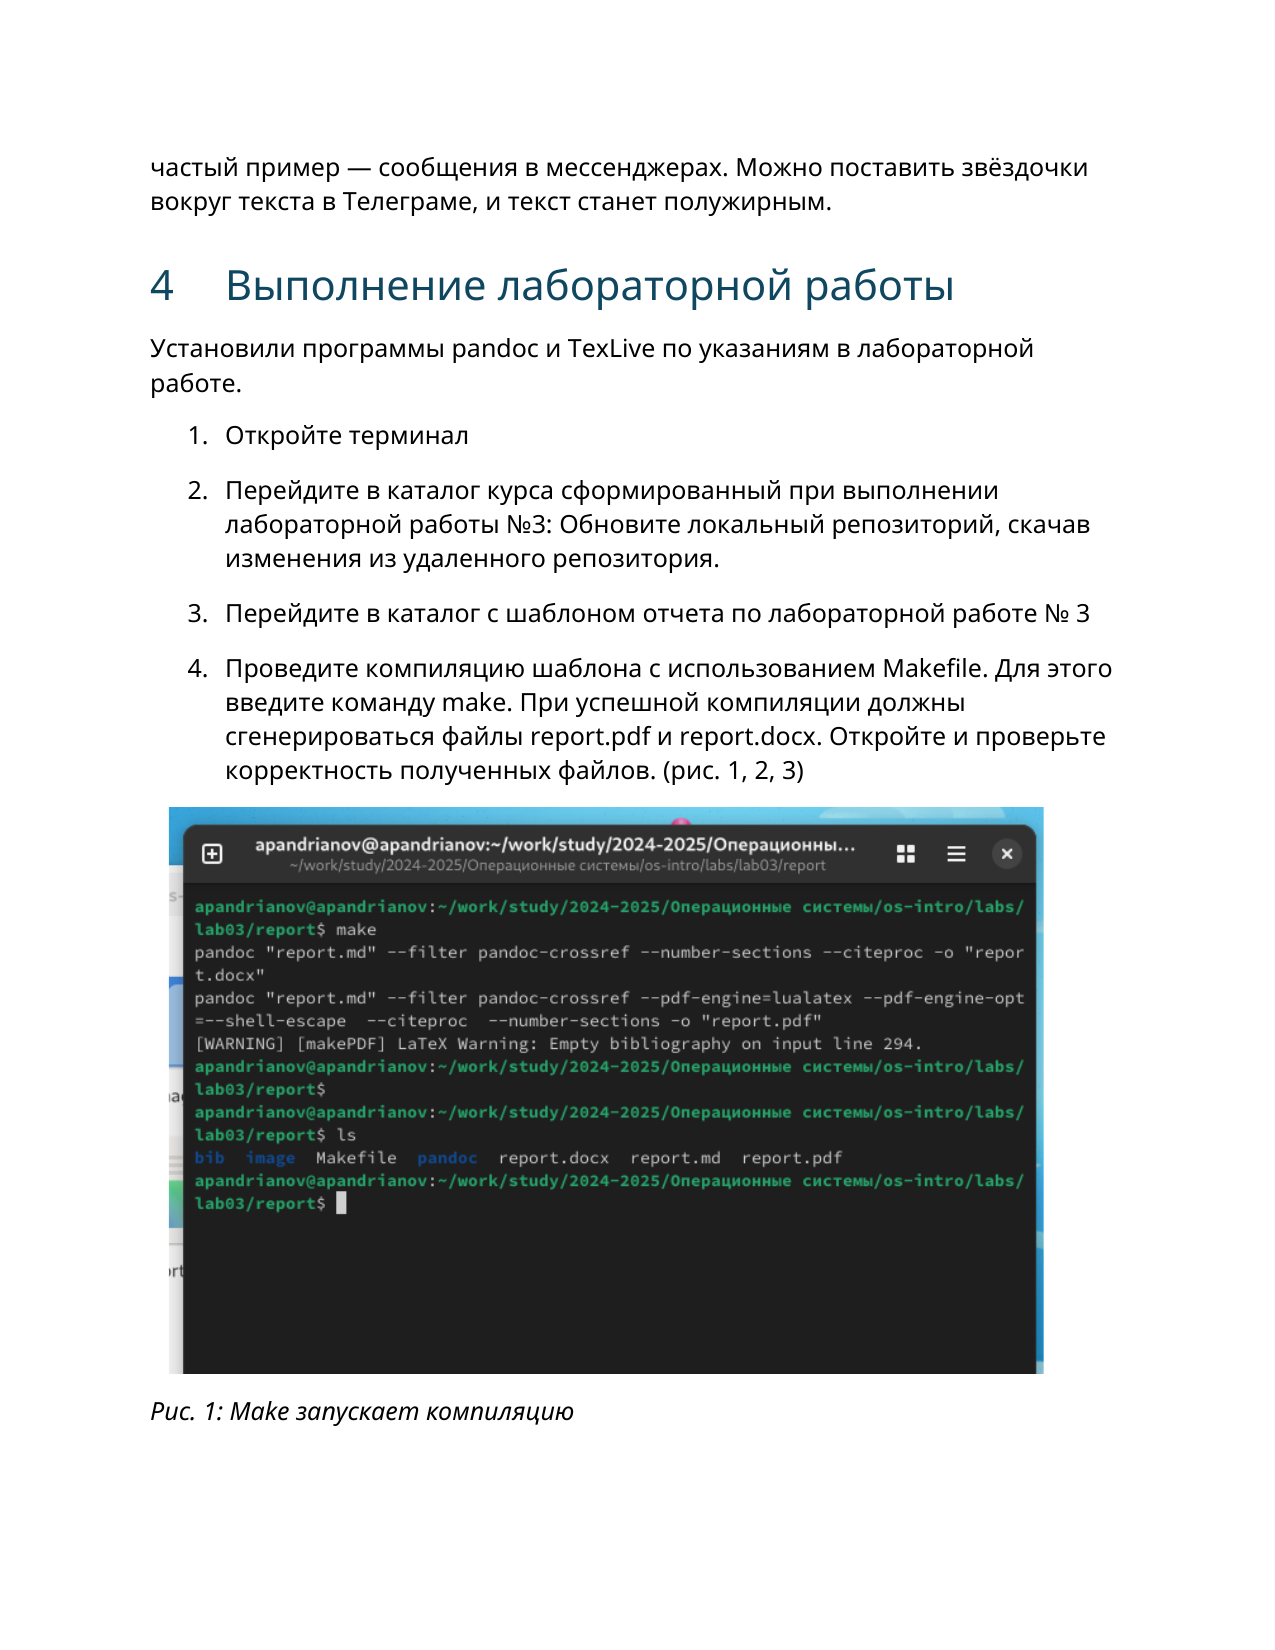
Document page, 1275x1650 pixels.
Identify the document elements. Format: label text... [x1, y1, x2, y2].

text Установили программы pandoc и TexLive по указаниям в лабораторной работе. [150, 331, 1125, 399]
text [150, 150, 1125, 218]
list Перейдите в каталог курса сформированный при выполнении лабораторной работы №3: Обновите локальный репозиторий, скачав изменения из удаленного репозитория. [187, 473, 1125, 575]
picture [168, 807, 1044, 1374]
text Рис. 1: Make запускает компиляцию [150, 1394, 1125, 1428]
subtitle 4 Выполнение лабораторной работы [150, 256, 1125, 312]
list Перейдите в каталог с шаблоном отчета по лабораторной работе № 3 [187, 596, 1125, 630]
list Откройте терминал [187, 418, 1125, 452]
list Проведите компиляцию шаблона с использованием Makefile. Для этого введите команду make. При успешной компиляции должны сгенерироваться файлы report.pdf и report.docx. Откройте и проверьте корректность полученных файлов. (рис. 1, 2, 3) [187, 651, 1125, 787]
